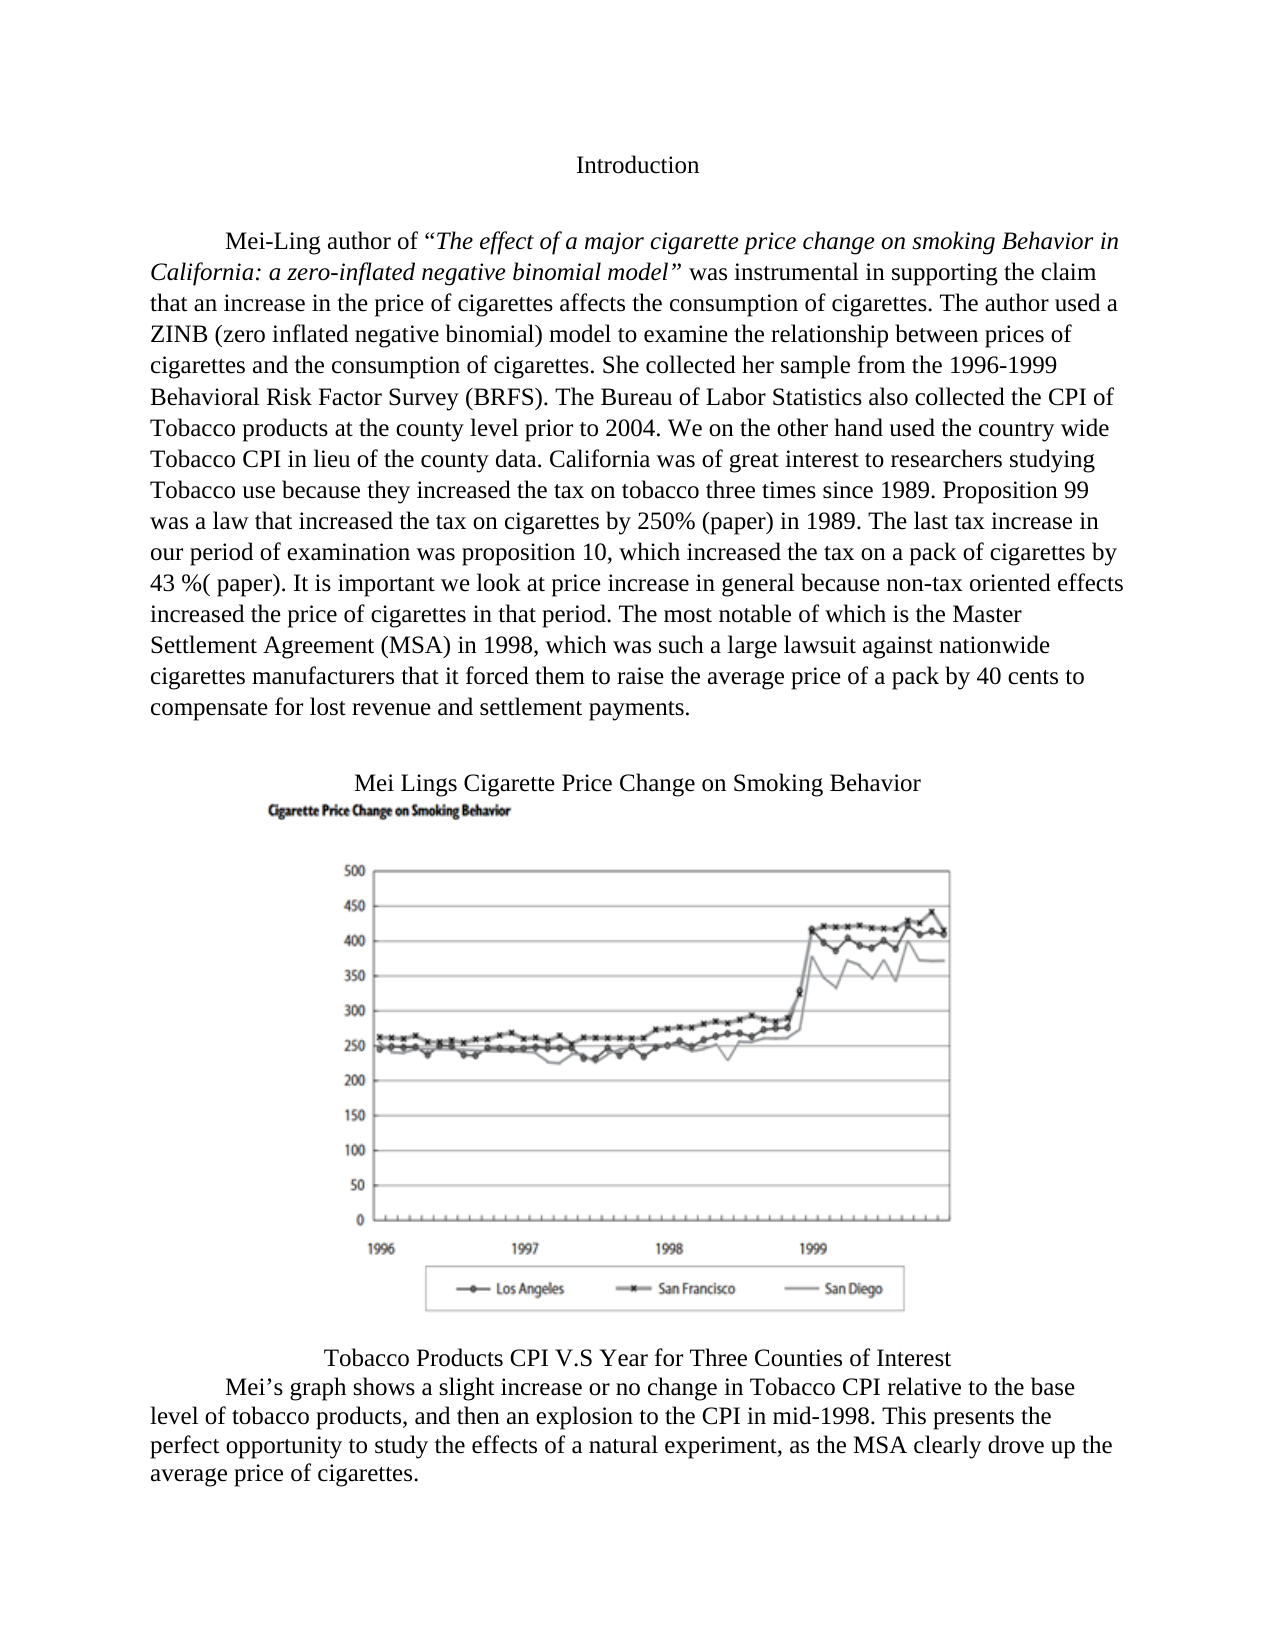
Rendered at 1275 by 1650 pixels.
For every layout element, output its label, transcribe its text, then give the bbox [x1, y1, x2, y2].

text Mei-Ling author of “The effect of a major cigarette price change on smoking Behavior in California: a zero-inflated negative binomial model” was instrumental in supporting the claim that an increase in the price of cigarettes affects the consumption of cigarettes. The author used a ZINB (zero inflated negative binomial) model to examine the relationship between prices of cigarettes and the consumption of cigarettes. She collected her sample from the 1996-1999 Behavioral Risk Factor Survey (BRFS). The Bureau of Labor Statistics also collected the CPI of Tobacco products at the county level prior to 2004. We on the other hand used the country wide Tobacco CPI in lieu of the county data. California was of great interest to researchers studying Tobacco use because they increased the tax on tobacco three times since 1989. Proposition 99 was a law that increased the tax on cigarettes by 250% (paper) in 1989. The last tax increase in our period of examination was proposition 10, which increased the tax on a pack of cigarettes by 43 %( paper). It is important we look at price increase in general because non-tax oriented effects increased the price of cigarettes in that period. The most notable of which is the Master Settlement Agreement (MSA) in 1998, which was such a large lawsuit against nationwide cigarettes manufacturers that it forced them to raise the average price of a pack by 40 cents to compensate for lost revenue and settlement payments. [150, 226, 1125, 721]
text Tobacco Products CPI V.S Year for Three Counties of Interest [150, 1343, 1125, 1372]
text Mei Lings Cigarette Price Change on Smoking Behavior [150, 768, 1125, 797]
text Introduction [150, 150, 1125, 179]
picture [263, 798, 977, 1319]
text Mei’s graph shows a slight increase or no change in Tobacco CPI relative to the base level of tobacco products, and then an explosion to the CPI in mid-1998. This presents the perfect opportunity to study the effects of a natural experiment, as the MSA clearly drove up the average price of cigarettes. [150, 1372, 1125, 1487]
